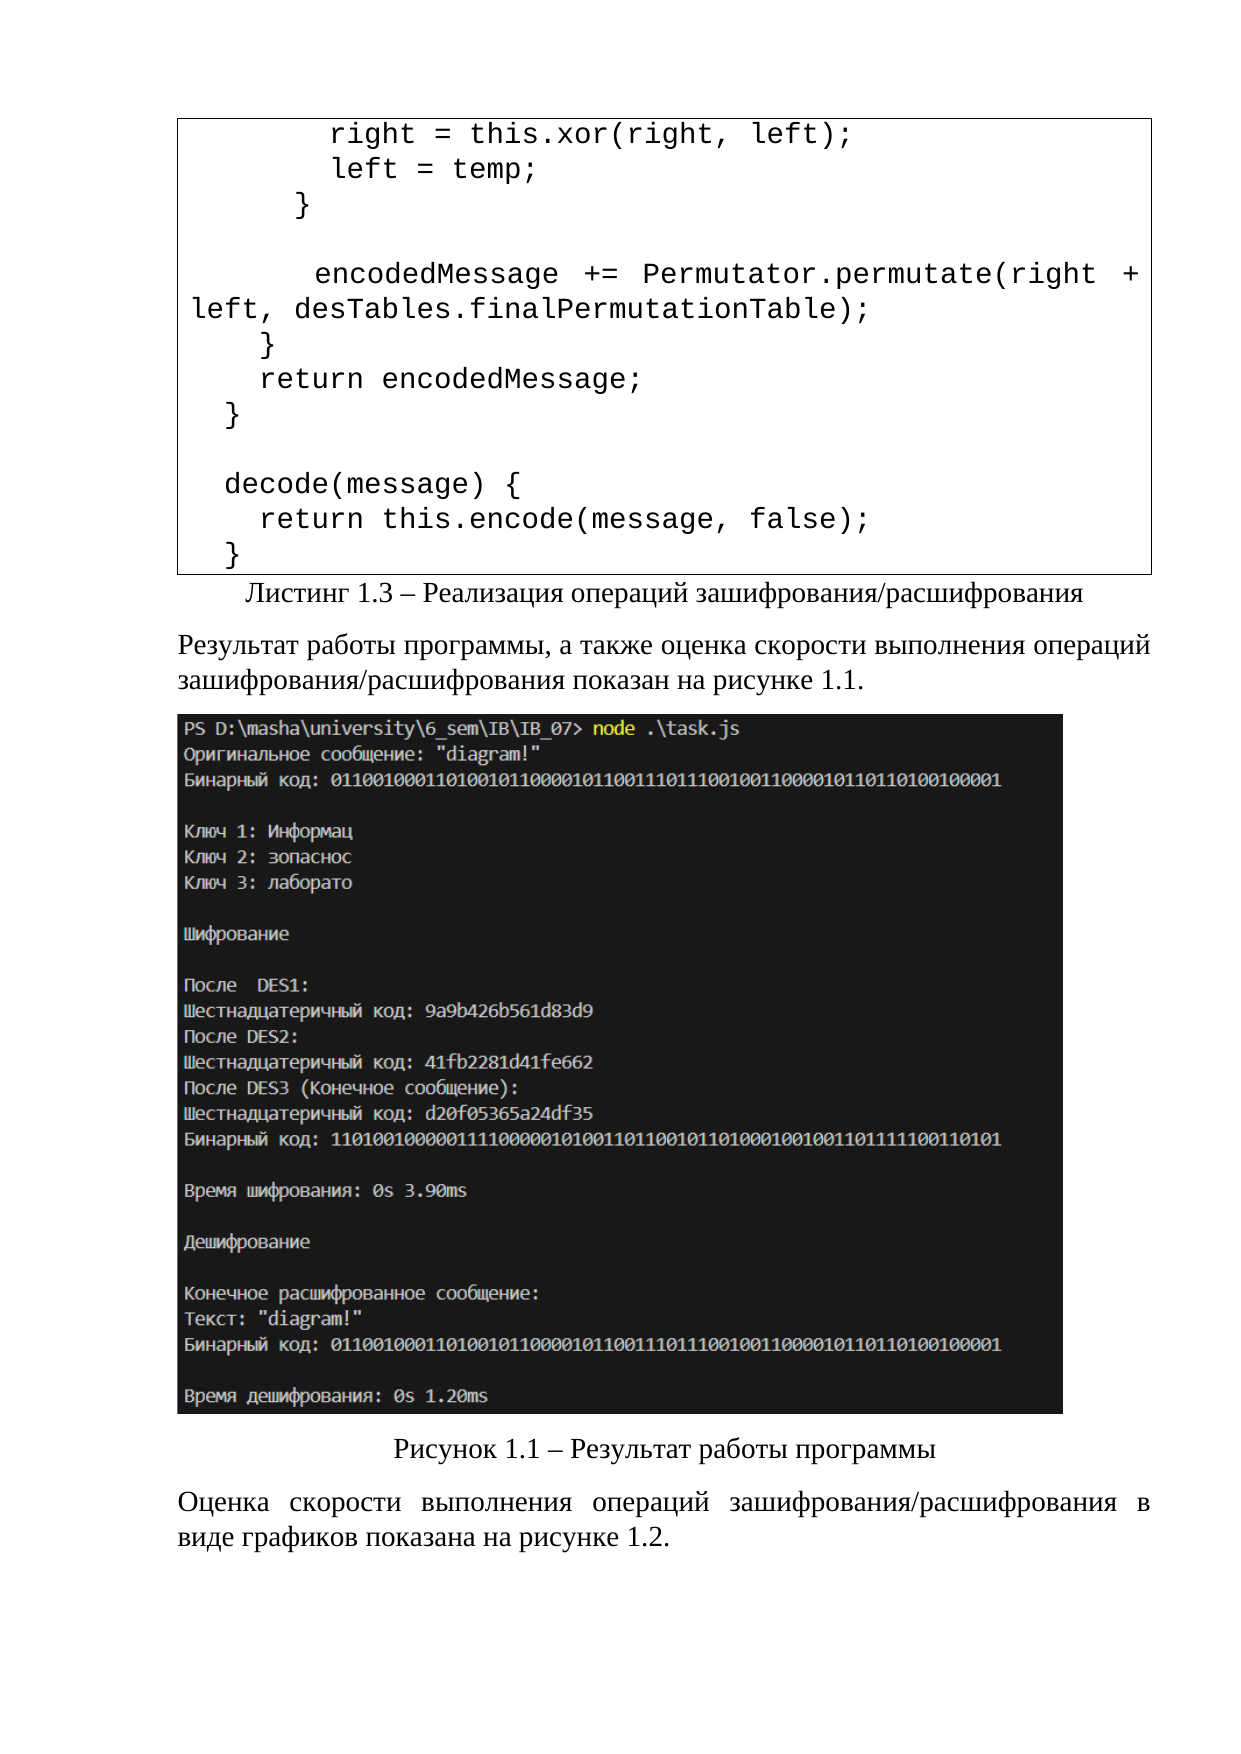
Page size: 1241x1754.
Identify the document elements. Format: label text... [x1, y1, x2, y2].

text Листинг 1.3 – Реализация операций зашифрования/расшифрования [177, 575, 1152, 608]
picture [177, 714, 1063, 1414]
text Оценка скорости выполнения операций зашифрования/расшифрования в виде графиков показана на рисунке 1.2. [177, 1484, 1152, 1553]
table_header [178, 119, 1151, 574]
text Результат работы программы, а также оценка скорости выполнения операций зашифрования/расшифрования показан на рисунке 1.1. [177, 627, 1152, 696]
text Рисунок 1.1 – Результат работы программы [177, 1431, 1152, 1465]
